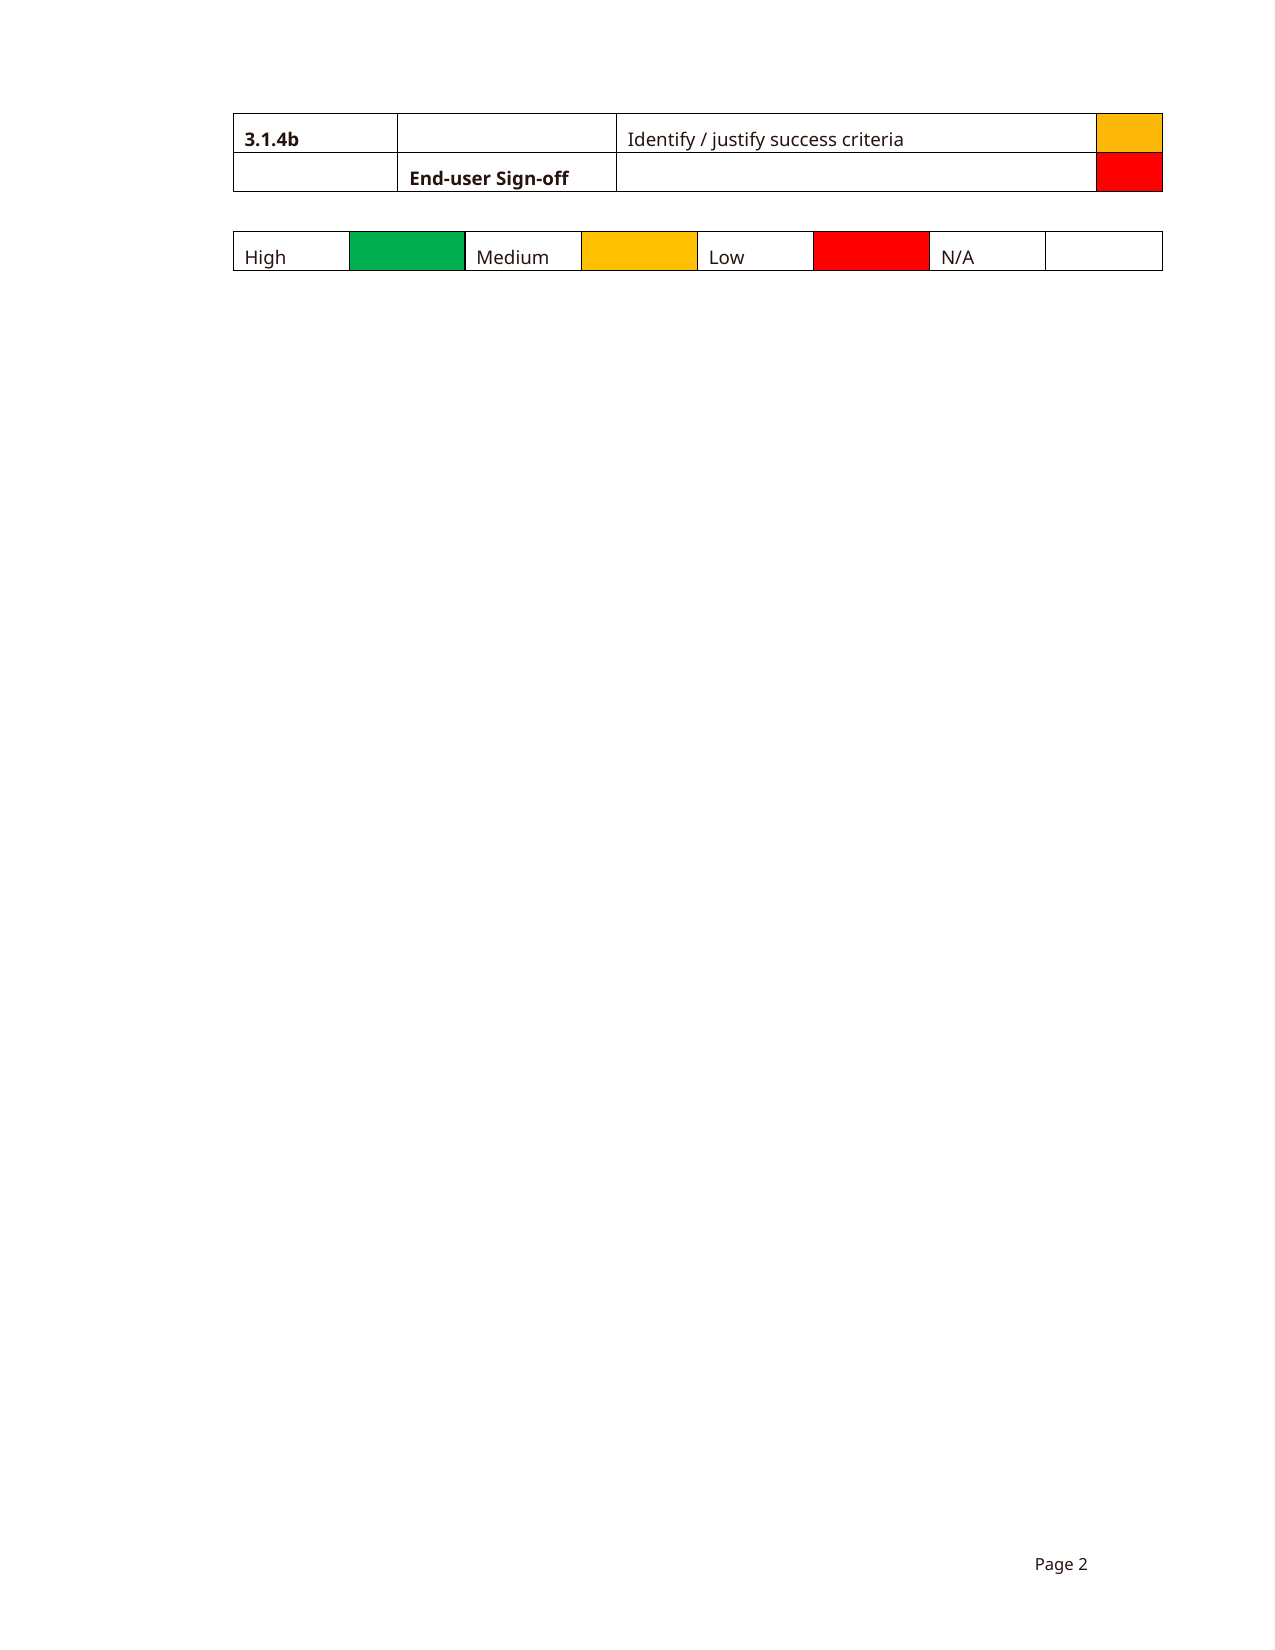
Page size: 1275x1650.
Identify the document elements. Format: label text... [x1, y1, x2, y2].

table_cell 3.1.4b [234, 114, 397, 152]
table_cell [398, 114, 616, 152]
table_cell Identify / justify success criteria [617, 114, 1096, 152]
table_cell [234, 153, 397, 191]
table_cell [1097, 114, 1162, 152]
table_header Medium [466, 232, 581, 270]
table_header [814, 232, 929, 270]
table_cell [617, 153, 1096, 191]
table_header [350, 232, 464, 270]
table_header [582, 232, 697, 270]
table_header Low [698, 232, 813, 270]
table_header High [234, 232, 349, 270]
table_cell [1097, 153, 1162, 191]
table_cell End-user Sign-off [398, 153, 616, 191]
table_header [1046, 232, 1162, 270]
table_header N/A [930, 232, 1045, 270]
